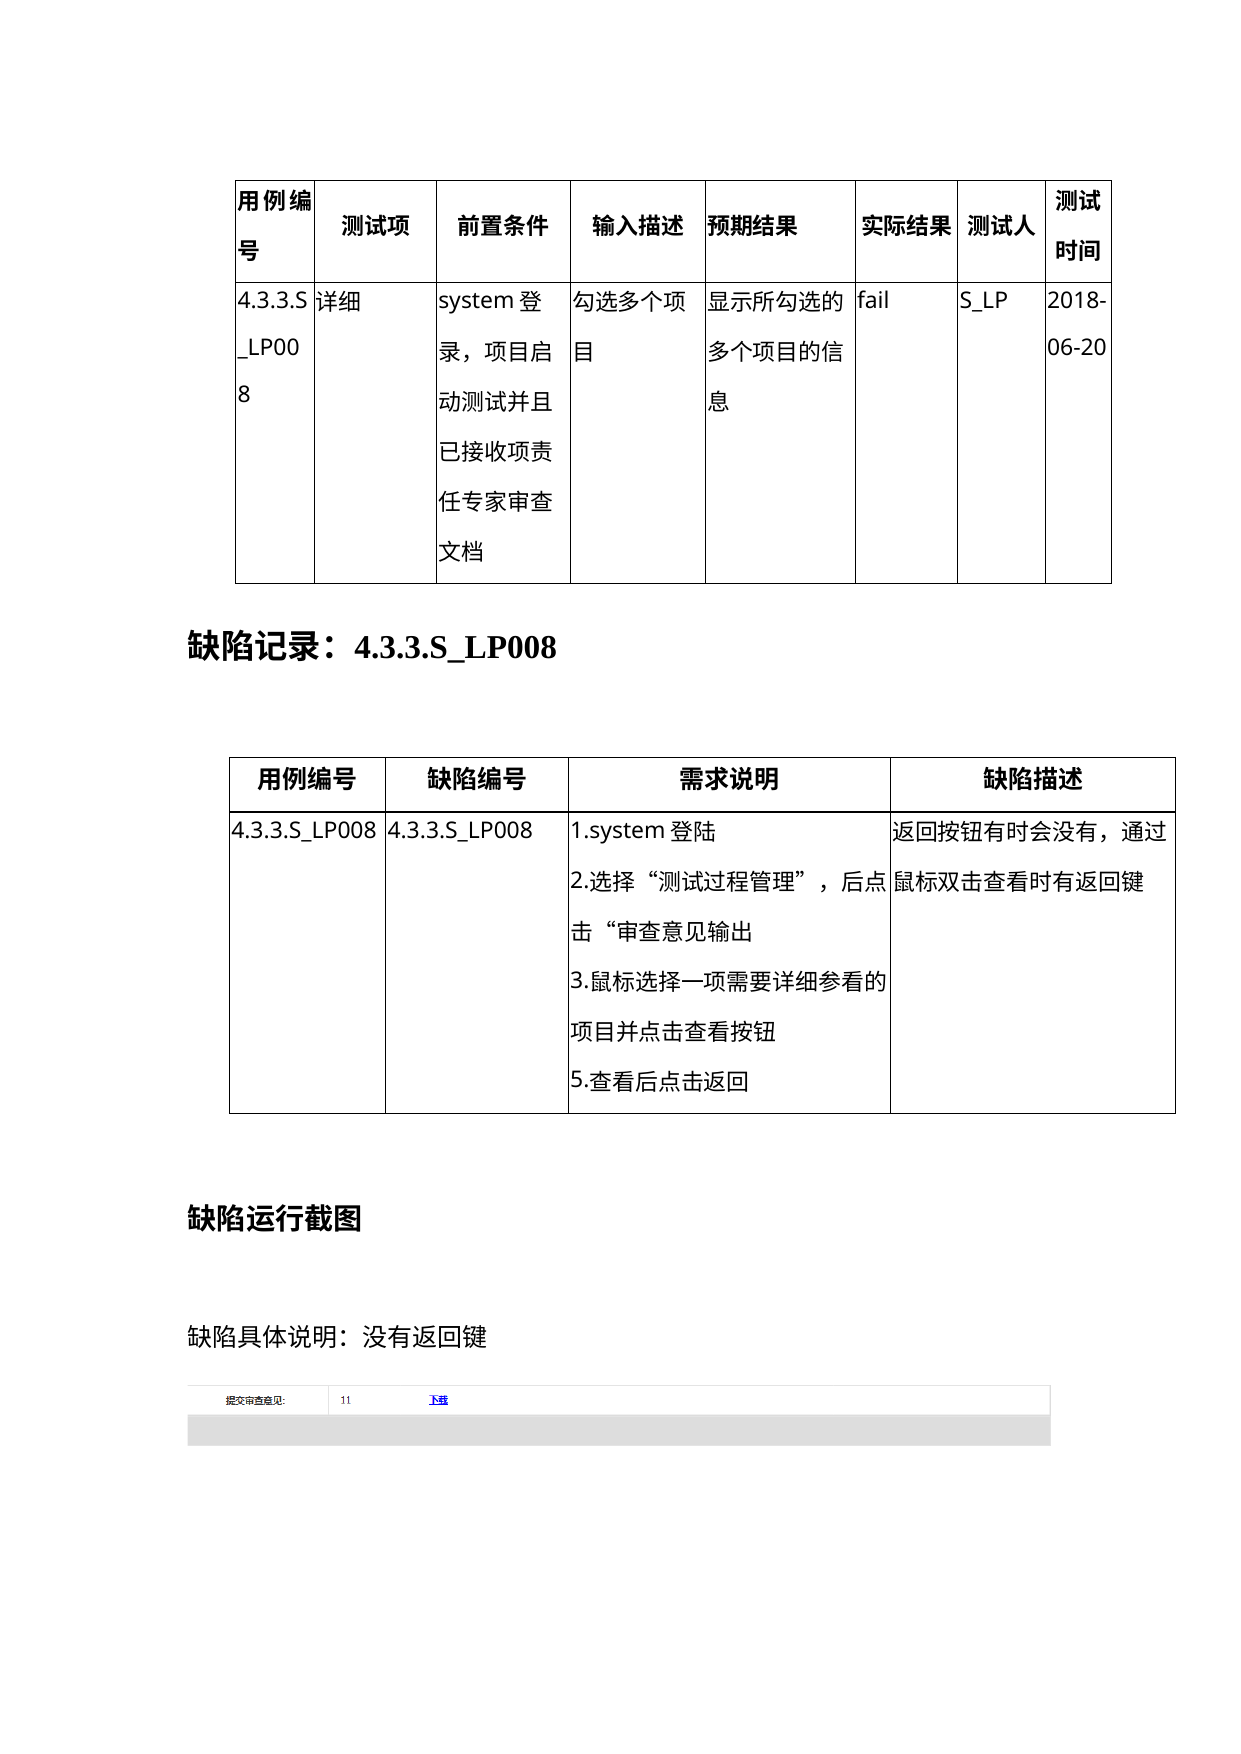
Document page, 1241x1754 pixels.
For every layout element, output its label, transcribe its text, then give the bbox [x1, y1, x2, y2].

table_header 测试时间 [1046, 181, 1111, 282]
subtitle 缺陷运行截图 [187, 815, 1053, 1249]
picture [187, 1385, 1053, 1542]
table_header 测试人 [958, 181, 1045, 282]
table_cell 4.3.3.S_LP008 [386, 813, 568, 1113]
table_header 用例编号 [230, 758, 385, 811]
subtitle 缺陷记录：4.3.3.S_LP008 [187, 162, 1053, 677]
table_header 前置条件 [437, 181, 570, 282]
table_header 实际结果 [856, 181, 957, 282]
table_cell 2018-06-20 [1046, 283, 1111, 582]
table_header 缺陷描述 [891, 758, 1175, 811]
table_cell 4.3.3.S_LP008 [230, 813, 385, 1113]
table_header 测试项 [315, 181, 436, 282]
table_header 缺陷编号 [386, 758, 568, 811]
table_cell 勾选多个项目 [571, 283, 705, 582]
table_cell S_LP [958, 283, 1045, 582]
table_cell 返回按钮有时会没有，通过鼠标双击查看时有返回键 [891, 813, 1175, 1113]
table_cell 详细 [315, 283, 436, 582]
table_cell 显示所勾选的多个项目的信息 [706, 283, 855, 582]
table_cell 1.system登陆 2.选择“测试过程管理”，后点击“审查意见输出 3.鼠标选择一项需要详细参看的项目并点击查看按钮 5.查看后点击返回 [569, 813, 890, 1113]
table_header 预期结果 [706, 181, 855, 282]
text 缺陷具体说明：没有返回键 [187, 1303, 1053, 1368]
table_cell 4.3.3.S_LP008 [236, 283, 314, 582]
table_header 输入描述 [571, 181, 705, 282]
table_cell fail [856, 283, 957, 582]
table_header 需求说明 [569, 758, 890, 811]
table_header 用例编号 [236, 181, 314, 282]
table_cell system登录，项目启动测试并且已接收项责任专家审查文档 [437, 283, 570, 582]
